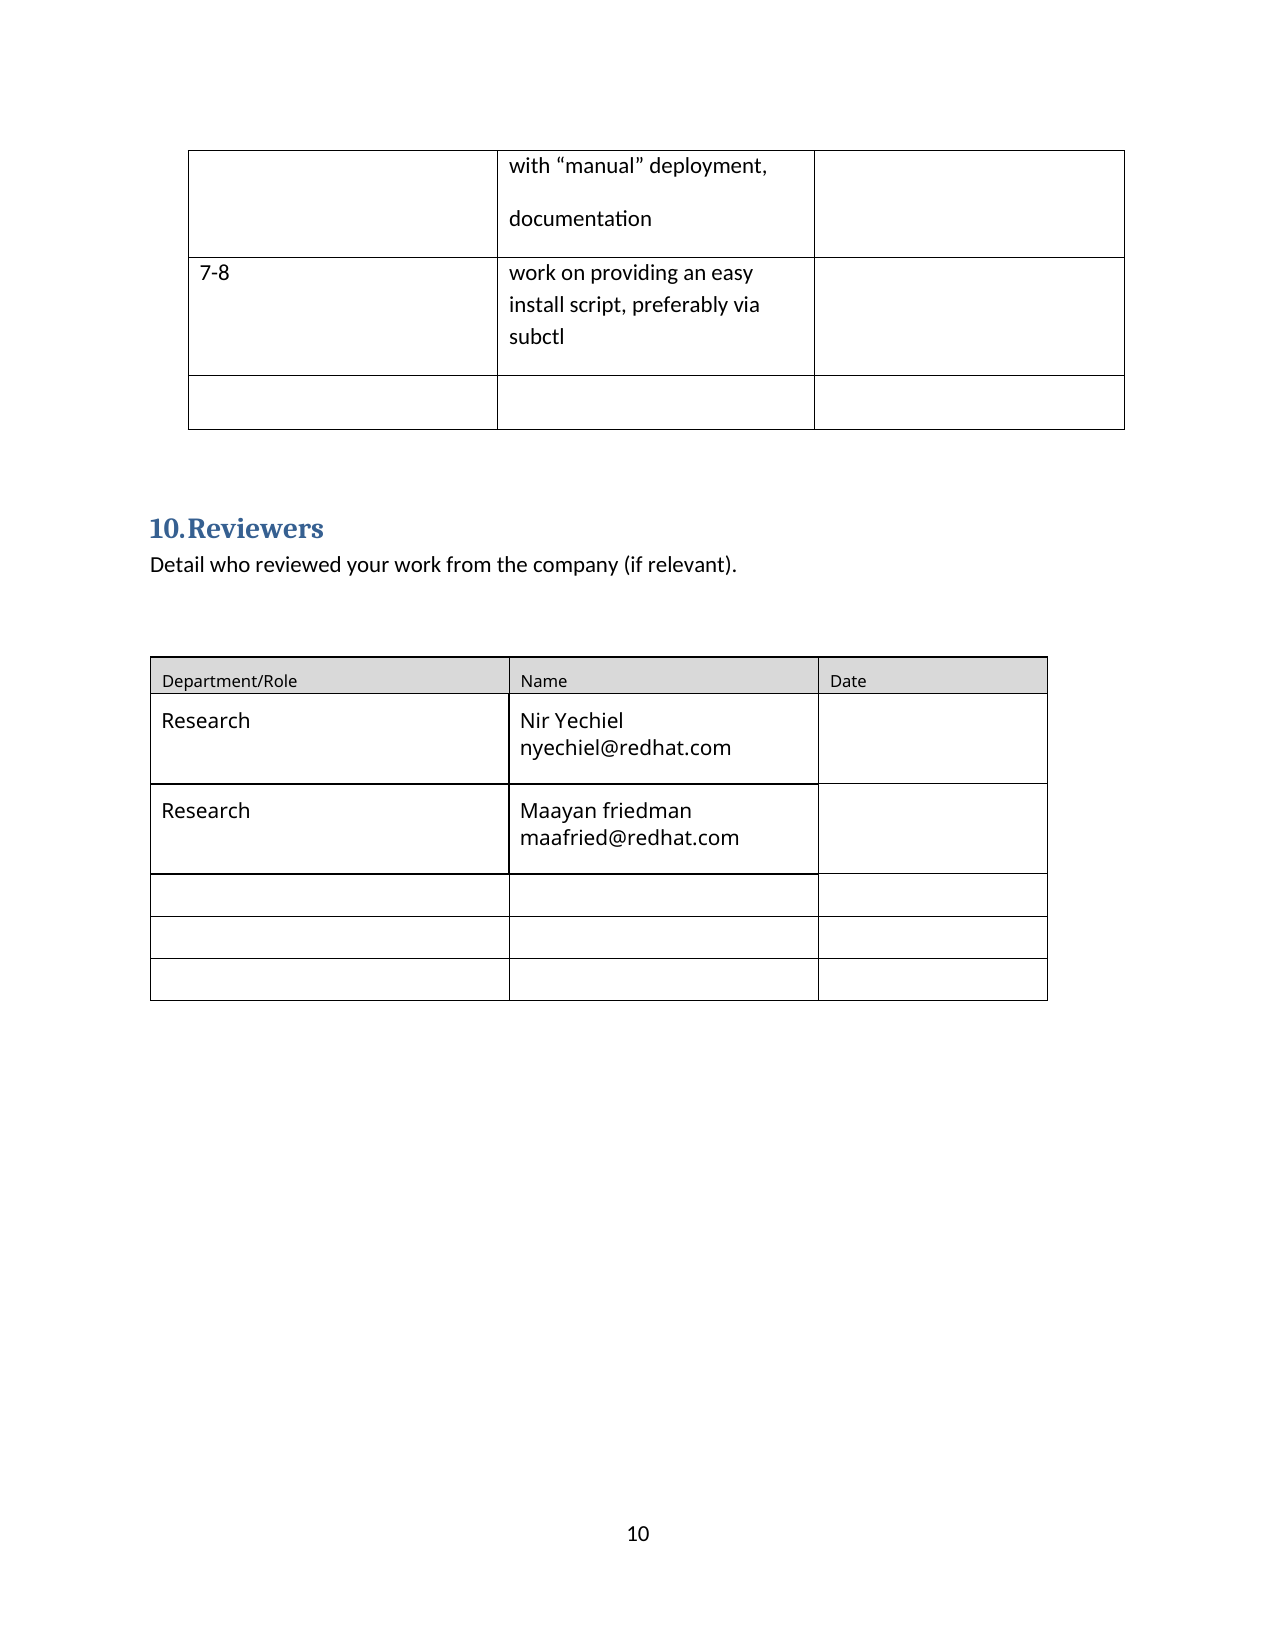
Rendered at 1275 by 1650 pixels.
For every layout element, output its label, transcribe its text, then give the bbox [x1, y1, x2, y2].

table_header Date [819, 658, 1047, 693]
table_cell Research [151, 694, 508, 783]
table_cell [815, 151, 1124, 257]
table_cell [510, 959, 818, 1000]
table_cell [815, 376, 1124, 429]
subtitle Reviewers [150, 512, 1125, 545]
table_cell [510, 917, 818, 958]
table_cell [819, 694, 1047, 783]
table_cell [819, 917, 1047, 958]
table_cell work on providing an easy install script, preferably via subctl [498, 258, 814, 375]
table_cell 6 [189, 151, 497, 257]
table_header Department/Role [151, 658, 509, 693]
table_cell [498, 151, 814, 257]
text Detail who reviewed your work from the company (if relevant). [150, 550, 1125, 578]
table_cell [819, 959, 1047, 1000]
table_cell [819, 874, 1047, 916]
table_cell [151, 875, 509, 916]
table_cell Research [151, 785, 508, 873]
table_cell [151, 917, 509, 958]
table_cell [510, 875, 818, 916]
table_cell 7-8 [189, 258, 497, 375]
table_cell [498, 376, 814, 429]
table_cell [815, 258, 1124, 375]
table_cell Nir Yechiel nyechiel@redhat.com [510, 694, 818, 783]
table_header Name [510, 658, 818, 693]
table_cell [189, 376, 497, 429]
table_cell [819, 784, 1047, 873]
table_cell Maayan friedman maafried@redhat.com [510, 785, 818, 873]
table_cell [151, 959, 509, 1000]
